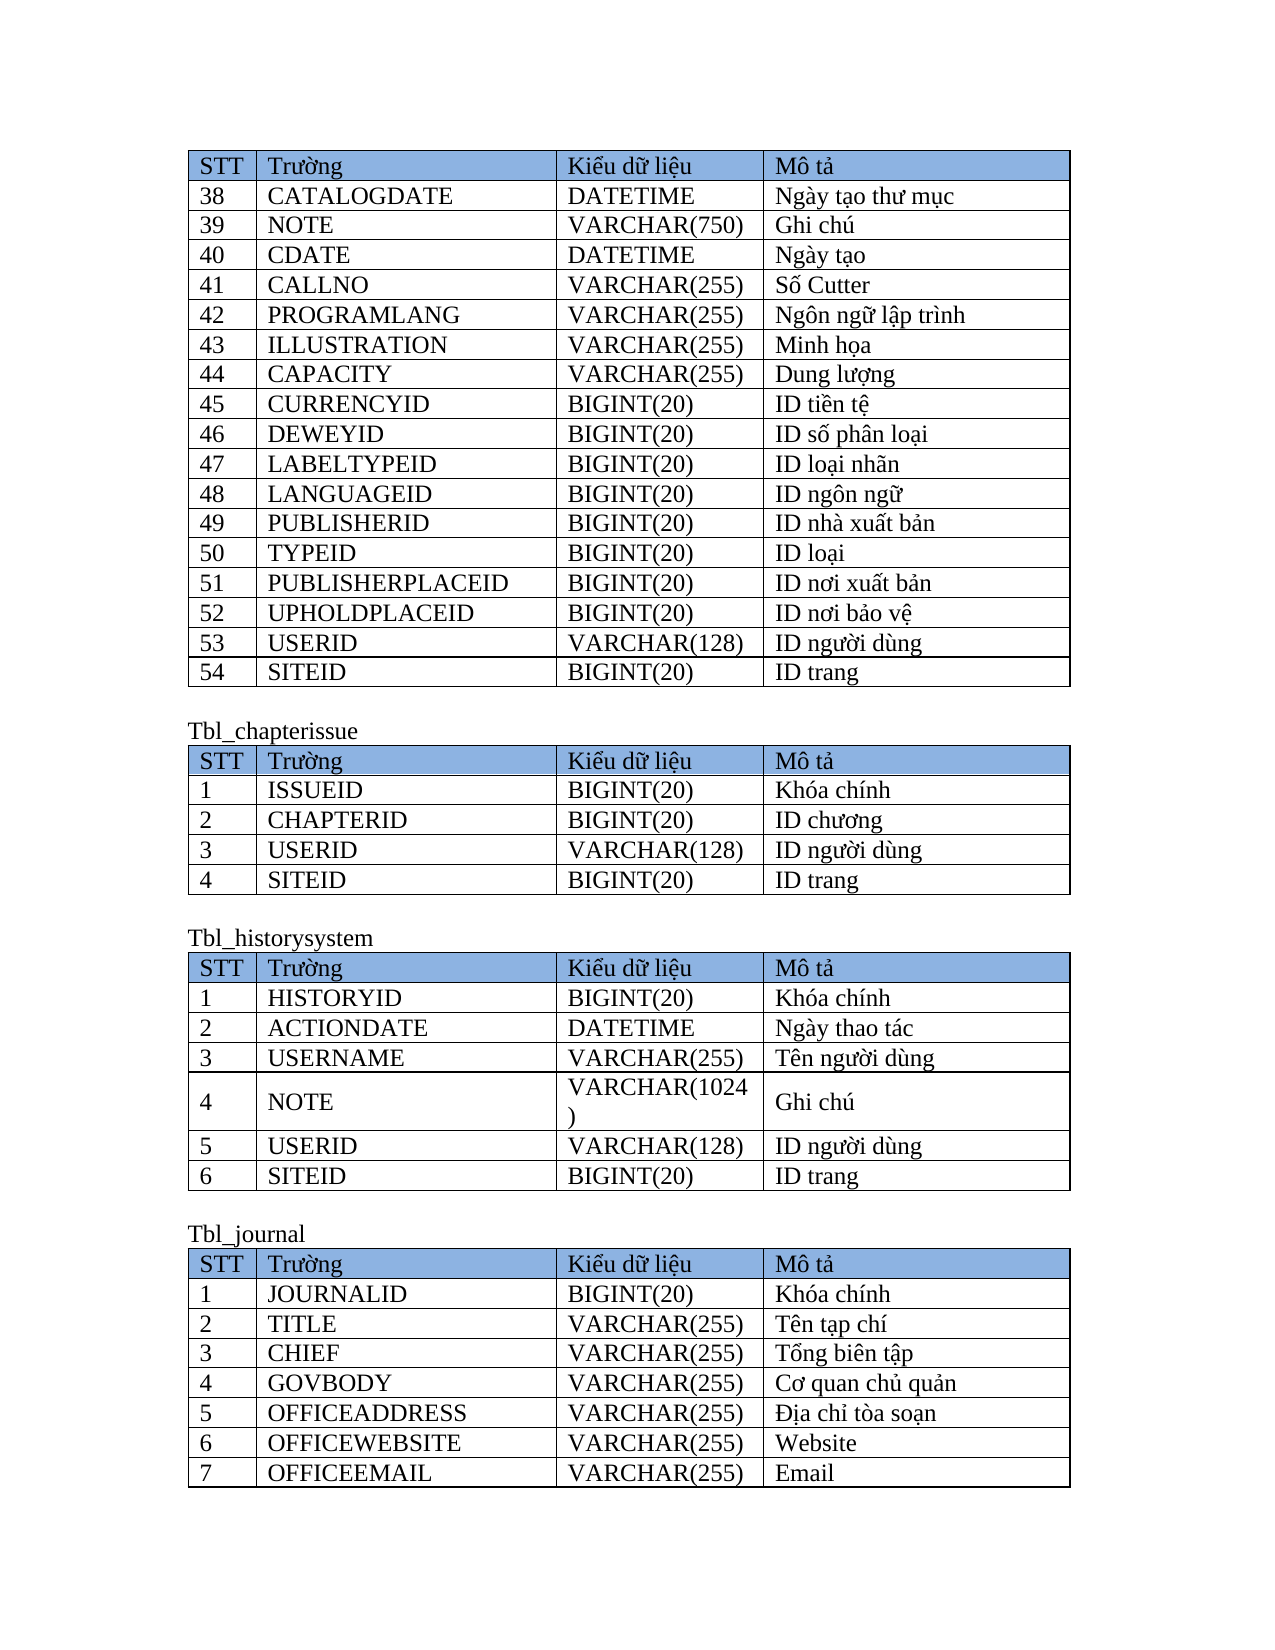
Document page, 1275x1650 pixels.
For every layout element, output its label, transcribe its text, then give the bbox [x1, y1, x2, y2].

table_cell 54 [189, 658, 256, 686]
table_cell 43 [189, 330, 256, 358]
table_cell Ngày tạo [764, 240, 1069, 269]
table_cell ISSUEID [257, 776, 556, 804]
table_cell VARCHAR(750) [557, 211, 763, 239]
table_cell BIGINT(20) [557, 389, 763, 418]
table_cell CAPACITY [257, 360, 556, 388]
table_header Mô tả [764, 151, 1069, 180]
table_cell PUBLISHERPLACEID [257, 568, 556, 597]
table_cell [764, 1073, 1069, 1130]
table_cell LANGUAGEID [257, 479, 556, 507]
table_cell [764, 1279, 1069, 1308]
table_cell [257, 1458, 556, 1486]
table_cell 42 [189, 300, 256, 329]
table_cell 1 [189, 776, 256, 804]
table_cell Minh họa [764, 330, 1069, 358]
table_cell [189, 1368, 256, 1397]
table_cell ID nơi xuất bản [764, 568, 1069, 597]
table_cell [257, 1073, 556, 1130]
table_cell CALLNO [257, 270, 556, 299]
table_cell DATETIME [557, 181, 763, 209]
table_header Trường [257, 746, 556, 774]
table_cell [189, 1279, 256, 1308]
table_cell 51 [189, 568, 256, 597]
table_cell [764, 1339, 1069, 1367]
table_cell VARCHAR(255) [557, 360, 763, 388]
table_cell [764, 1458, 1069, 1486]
table_cell ID trang [764, 658, 1069, 686]
table_cell ACTIONDATE [257, 1013, 556, 1042]
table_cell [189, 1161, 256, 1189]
table_cell ID tiền tệ [764, 389, 1069, 418]
table_cell ILLUSTRATION [257, 330, 556, 358]
table_cell 38 [189, 181, 256, 209]
table_cell 46 [189, 419, 256, 448]
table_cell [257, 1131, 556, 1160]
table_cell VARCHAR(128) [557, 628, 763, 656]
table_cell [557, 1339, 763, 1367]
table_cell Ngày tạo thư mục [764, 181, 1069, 209]
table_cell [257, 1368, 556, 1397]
table_cell PROGRAMLANG [257, 300, 556, 329]
table_cell BIGINT(20) [557, 865, 763, 894]
table_header Trường [257, 151, 556, 180]
table_cell 1 [189, 983, 256, 1012]
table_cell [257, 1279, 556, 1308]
table_cell 44 [189, 360, 256, 388]
table_cell Số Cutter [764, 270, 1069, 299]
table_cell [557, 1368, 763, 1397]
table_header Mô tả [764, 953, 1069, 982]
table_cell BIGINT(20) [557, 598, 763, 627]
table_cell 4 [189, 865, 256, 894]
table_cell ID chương [764, 805, 1069, 834]
table_cell ID số phân loại [764, 419, 1069, 448]
table_cell 2 [189, 805, 256, 834]
table_cell TYPEID [257, 538, 556, 567]
table_header STT [189, 151, 256, 180]
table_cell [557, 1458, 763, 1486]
table_header Kiểu dữ liệu [557, 953, 763, 982]
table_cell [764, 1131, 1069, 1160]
table_cell ID loại nhãn [764, 449, 1069, 478]
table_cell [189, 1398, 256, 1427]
table_cell ID nhà xuất bản [764, 509, 1069, 537]
table_cell Ghi chú [764, 211, 1069, 239]
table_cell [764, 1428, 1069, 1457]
table_cell USERNAME [257, 1043, 556, 1071]
table_cell VARCHAR(255) [557, 270, 763, 299]
table_cell DEWEYID [257, 419, 556, 448]
table_cell 4 [189, 1073, 256, 1130]
table_cell PUBLISHERID [257, 509, 556, 537]
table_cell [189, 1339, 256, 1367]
table_cell 49 [189, 509, 256, 537]
text Tbl_historysystem [187, 923, 1087, 952]
table_cell VARCHAR(128) [557, 835, 763, 864]
table_cell NOTE [257, 211, 556, 239]
table_cell CATALOGDATE [257, 181, 556, 209]
table_cell UPHOLDPLACEID [257, 598, 556, 627]
table_cell Ngôn ngữ lập trình [764, 300, 1069, 329]
table_cell 52 [189, 598, 256, 627]
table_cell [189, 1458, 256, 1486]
table_cell Khóa chính [764, 776, 1069, 804]
table_cell BIGINT(20) [557, 449, 763, 478]
table_cell HISTORYID [257, 983, 556, 1012]
table_cell Tên người dùng [764, 1043, 1069, 1071]
table_cell Dung lượng [764, 360, 1069, 388]
table_cell BIGINT(20) [557, 983, 763, 1012]
table_cell VARCHAR(255) [557, 300, 763, 329]
table_cell ID người dùng [764, 835, 1069, 864]
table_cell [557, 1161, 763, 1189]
table_cell BIGINT(20) [557, 658, 763, 686]
table_cell BIGINT(20) [557, 479, 763, 507]
table_cell 40 [189, 240, 256, 269]
table_header STT [189, 746, 256, 774]
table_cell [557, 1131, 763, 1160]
table_cell USERID [257, 628, 556, 656]
table_cell 3 [189, 835, 256, 864]
table_cell USERID [257, 835, 556, 864]
table_cell ID trang [764, 865, 1069, 894]
table_cell SITEID [257, 658, 556, 686]
table_cell 41 [189, 270, 256, 299]
table_cell ID người dùng [764, 628, 1069, 656]
table_cell 3 [189, 1043, 256, 1071]
table_cell 45 [189, 389, 256, 418]
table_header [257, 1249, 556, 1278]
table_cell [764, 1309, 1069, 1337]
text Tbl_chapterissue [187, 716, 1087, 745]
table_cell ID nơi bảo vệ [764, 598, 1069, 627]
table_cell VARCHAR(255) [557, 1043, 763, 1071]
table_cell CDATE [257, 240, 556, 269]
table_header STT [189, 953, 256, 982]
table_header Kiểu dữ liệu [557, 151, 763, 180]
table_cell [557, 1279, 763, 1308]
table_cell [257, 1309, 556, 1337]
table_cell Khóa chính [764, 983, 1069, 1012]
table_cell CHAPTERID [257, 805, 556, 834]
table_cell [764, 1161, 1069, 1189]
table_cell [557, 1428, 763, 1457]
table_header Trường [257, 953, 556, 982]
table_cell DATETIME [557, 240, 763, 269]
text Tbl_journal [187, 1219, 1087, 1248]
table_cell CURRENCYID [257, 389, 556, 418]
table_cell BIGINT(20) [557, 509, 763, 537]
table_cell ID ngôn ngữ [764, 479, 1069, 507]
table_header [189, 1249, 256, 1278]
table_header Kiểu dữ liệu [557, 746, 763, 774]
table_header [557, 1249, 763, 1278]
table_cell VARCHAR(255) [557, 330, 763, 358]
table_cell BIGINT(20) [557, 419, 763, 448]
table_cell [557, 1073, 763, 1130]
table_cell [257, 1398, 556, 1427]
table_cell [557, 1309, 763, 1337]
table_cell 2 [189, 1013, 256, 1042]
table_cell Ngày thao tác [764, 1013, 1069, 1042]
table_cell BIGINT(20) [557, 568, 763, 597]
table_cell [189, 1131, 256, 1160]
table_cell 39 [189, 211, 256, 239]
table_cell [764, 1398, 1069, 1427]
table_cell BIGINT(20) [557, 538, 763, 567]
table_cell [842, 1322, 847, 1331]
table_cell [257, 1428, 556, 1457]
table_cell DATETIME [557, 1013, 763, 1042]
table_cell ID loại [764, 538, 1069, 567]
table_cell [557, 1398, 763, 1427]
table_cell 48 [189, 479, 256, 507]
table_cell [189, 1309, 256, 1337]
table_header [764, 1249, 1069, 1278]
table_cell BIGINT(20) [557, 776, 763, 804]
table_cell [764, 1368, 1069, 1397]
table_cell 47 [189, 449, 256, 478]
table_header Mô tả [764, 746, 1069, 774]
table_cell LABELTYPEID [257, 449, 556, 478]
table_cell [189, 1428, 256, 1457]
table_cell 53 [189, 628, 256, 656]
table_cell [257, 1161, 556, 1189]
table_cell 50 [189, 538, 256, 567]
table_cell BIGINT(20) [557, 805, 763, 834]
table_cell SITEID [257, 865, 556, 894]
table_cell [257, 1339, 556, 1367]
